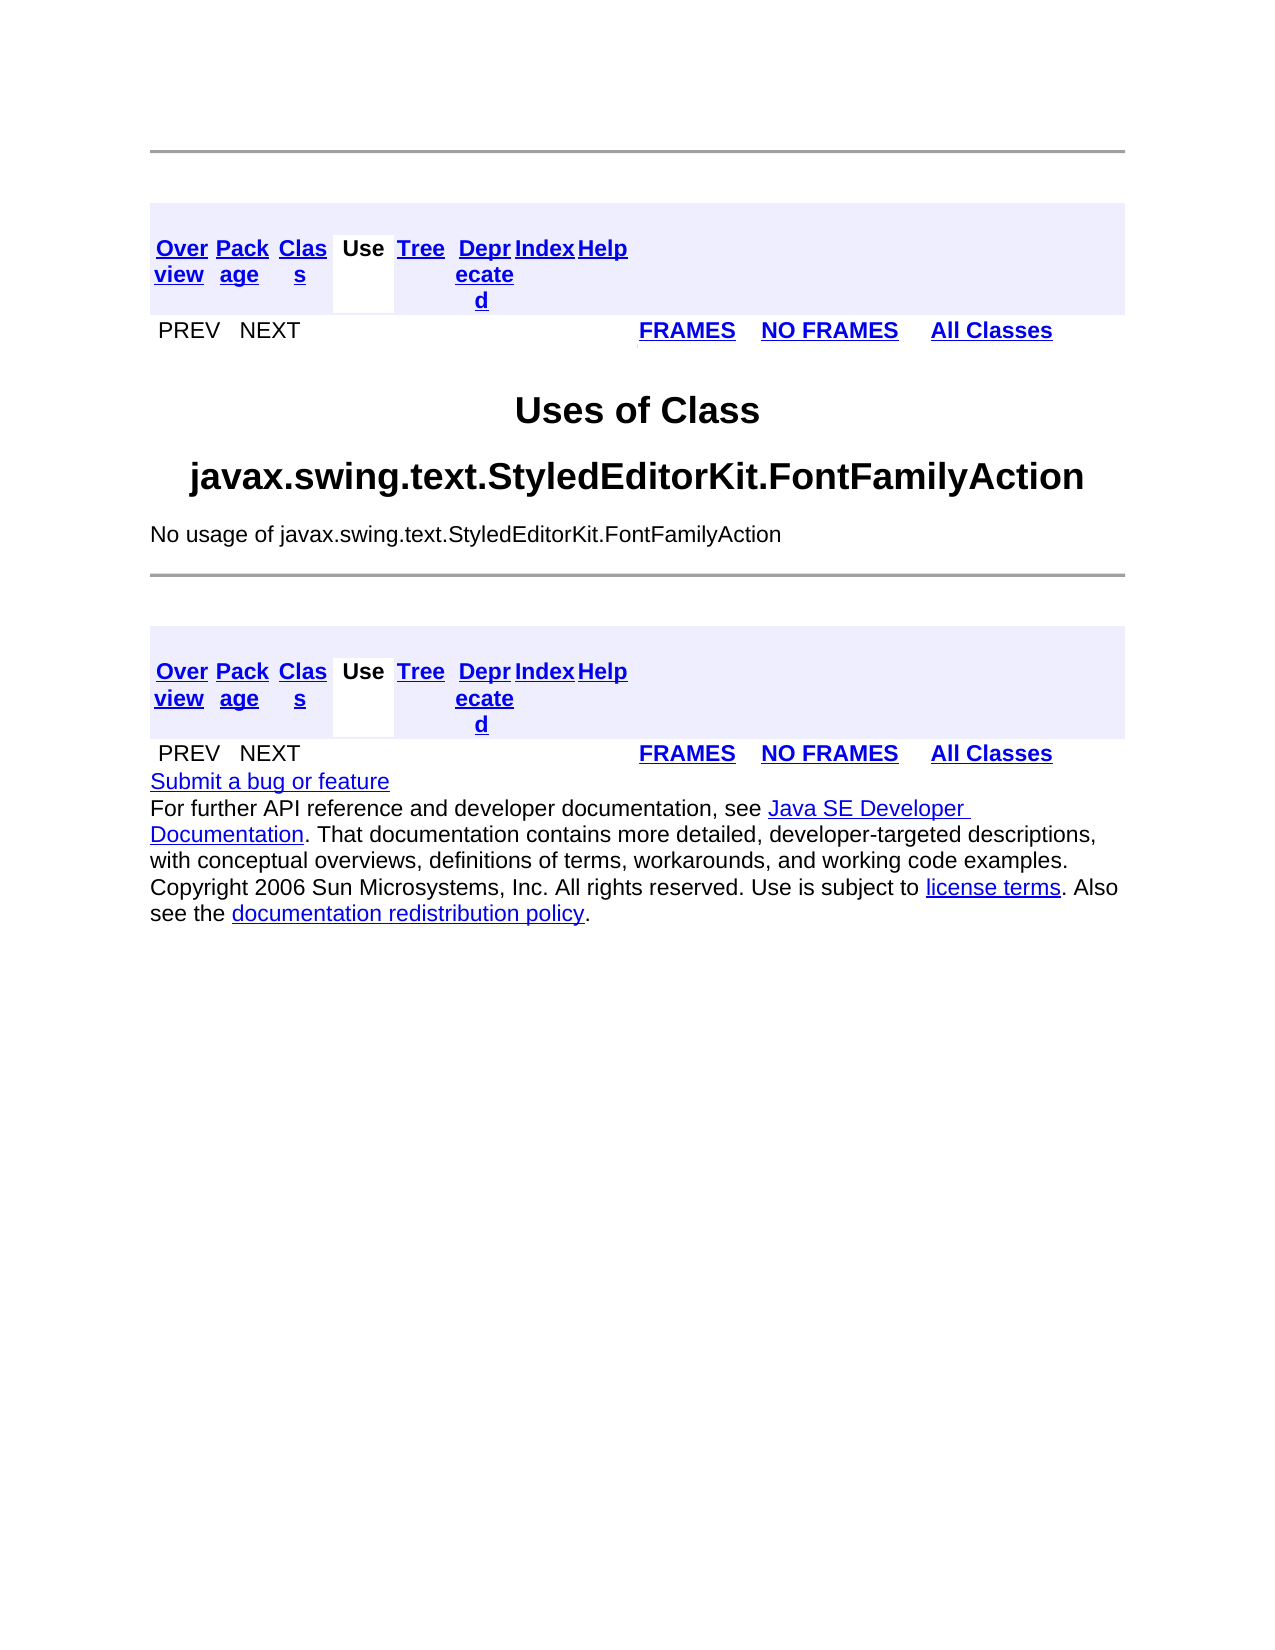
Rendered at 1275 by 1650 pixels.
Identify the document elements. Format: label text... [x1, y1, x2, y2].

table_header [150, 203, 1125, 315]
text For further API reference and developer documentation, see Java SE Developer Documentation. That documentation contains more detailed, developer-targeted descriptions, with conceptual overviews, definitions of terms, workarounds, and working code examples. [150, 795, 1125, 874]
text No usage of javax.swing.text.StyledEditorKit.FontFamilyAction [150, 521, 1125, 547]
table_header [150, 626, 1125, 739]
text Submit a bug or feature [150, 768, 1125, 795]
text Copyright 2006 Sun Microsystems, Inc. All rights reserved. Use is subject to license terms. Also see the documentation redistribution policy. [150, 874, 1125, 926]
text javax.swing.text.StyledEditorKit.FontFamilyAction [150, 454, 1125, 497]
table_cell FRAMES NO FRAMES All Classes [638, 739, 1125, 768]
text Uses of Class [150, 388, 1125, 431]
table_cell PREV NEXT [150, 739, 637, 768]
table_cell PREV NEXT [150, 315, 637, 345]
table_cell FRAMES NO FRAMES All Classes [638, 315, 1125, 345]
